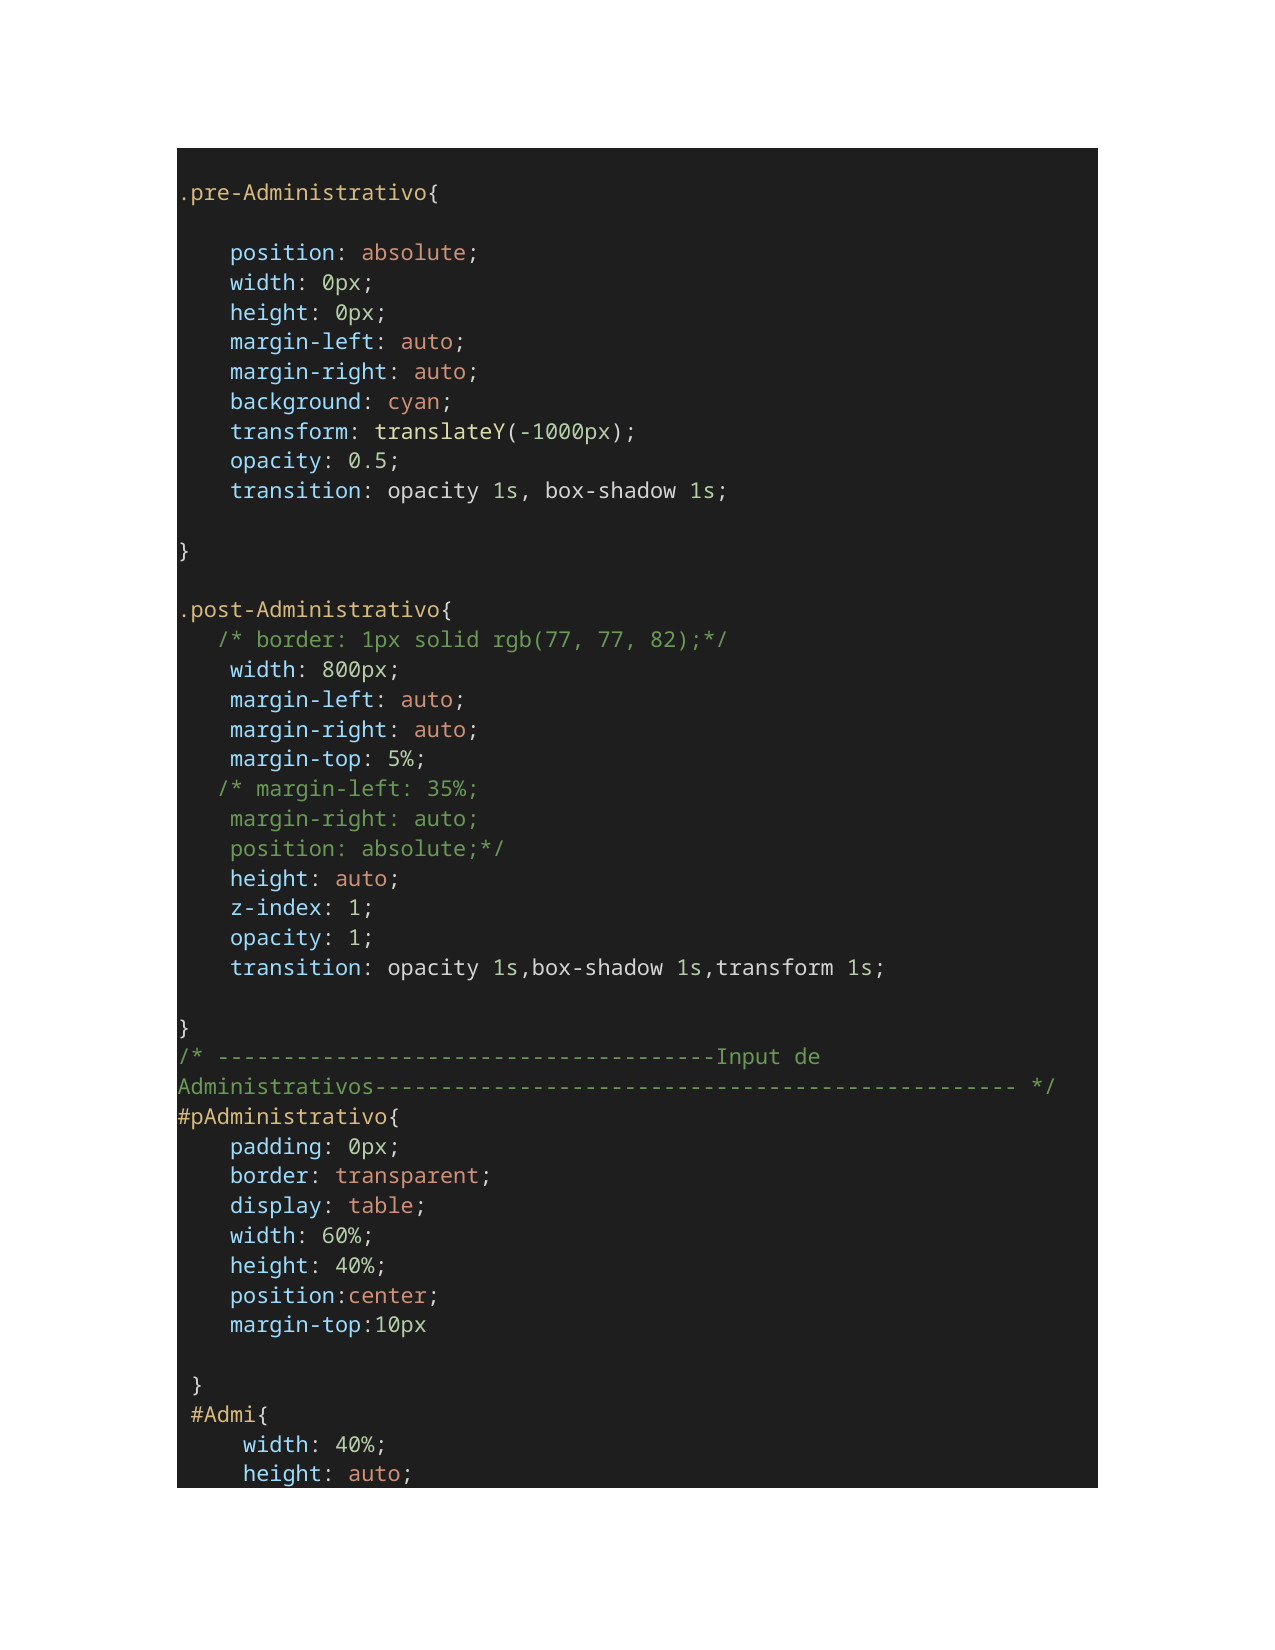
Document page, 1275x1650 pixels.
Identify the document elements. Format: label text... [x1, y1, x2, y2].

text } [177, 1012, 1098, 1041]
text width: 800px; [177, 654, 1098, 684]
text .pre-Administrativo{ [177, 177, 1098, 207]
text padding: 0px; [177, 1131, 1098, 1161]
text height: auto; [177, 1458, 1098, 1488]
text margin-right: auto; [177, 714, 1098, 743]
text #pAdministrativo{ [177, 1101, 1098, 1131]
text #Admi{ [177, 1399, 1098, 1429]
text transform: translateY(-1000px); [177, 416, 1098, 446]
text margin-top: 5%; [177, 743, 1098, 773]
text /* --------------------------------------Input de Administrativos------------------------------------------------- */ [177, 1041, 1098, 1101]
text /* margin-left: 35%; [177, 773, 1098, 803]
text border: transparent; [177, 1161, 1098, 1190]
text .post-Administrativo{ [177, 594, 1098, 624]
text width: 40%; [177, 1429, 1098, 1458]
text /* border: 1px solid rgb(77, 77, 82);*/ [177, 624, 1098, 654]
text position:center; [177, 1280, 1098, 1309]
text margin-right: auto; [177, 356, 1098, 386]
text height: 40%; [177, 1250, 1098, 1280]
text margin-top:10px [177, 1309, 1098, 1339]
text opacity: 0.5; [177, 446, 1098, 475]
text opacity: 1; [177, 922, 1098, 952]
text width: 0px; [177, 267, 1098, 297]
text position: absolute; [177, 237, 1098, 267]
text } [177, 1369, 1098, 1399]
text margin-left: auto; [177, 684, 1098, 714]
text } [177, 535, 1098, 565]
text position: absolute;*/ [177, 833, 1098, 863]
text height: 0px; [177, 297, 1098, 326]
text background: cyan; [177, 386, 1098, 416]
text height: auto; [177, 863, 1098, 892]
text display: table; [177, 1190, 1098, 1220]
text z-index: 1; [177, 892, 1098, 922]
text width: 60%; [177, 1220, 1098, 1250]
text margin-left: auto; [177, 326, 1098, 356]
text transition: opacity 1s, box-shadow 1s; [177, 475, 1098, 505]
text transition: opacity 1s,box-shadow 1s,transform 1s; [177, 952, 1098, 982]
text margin-right: auto; [177, 803, 1098, 833]
